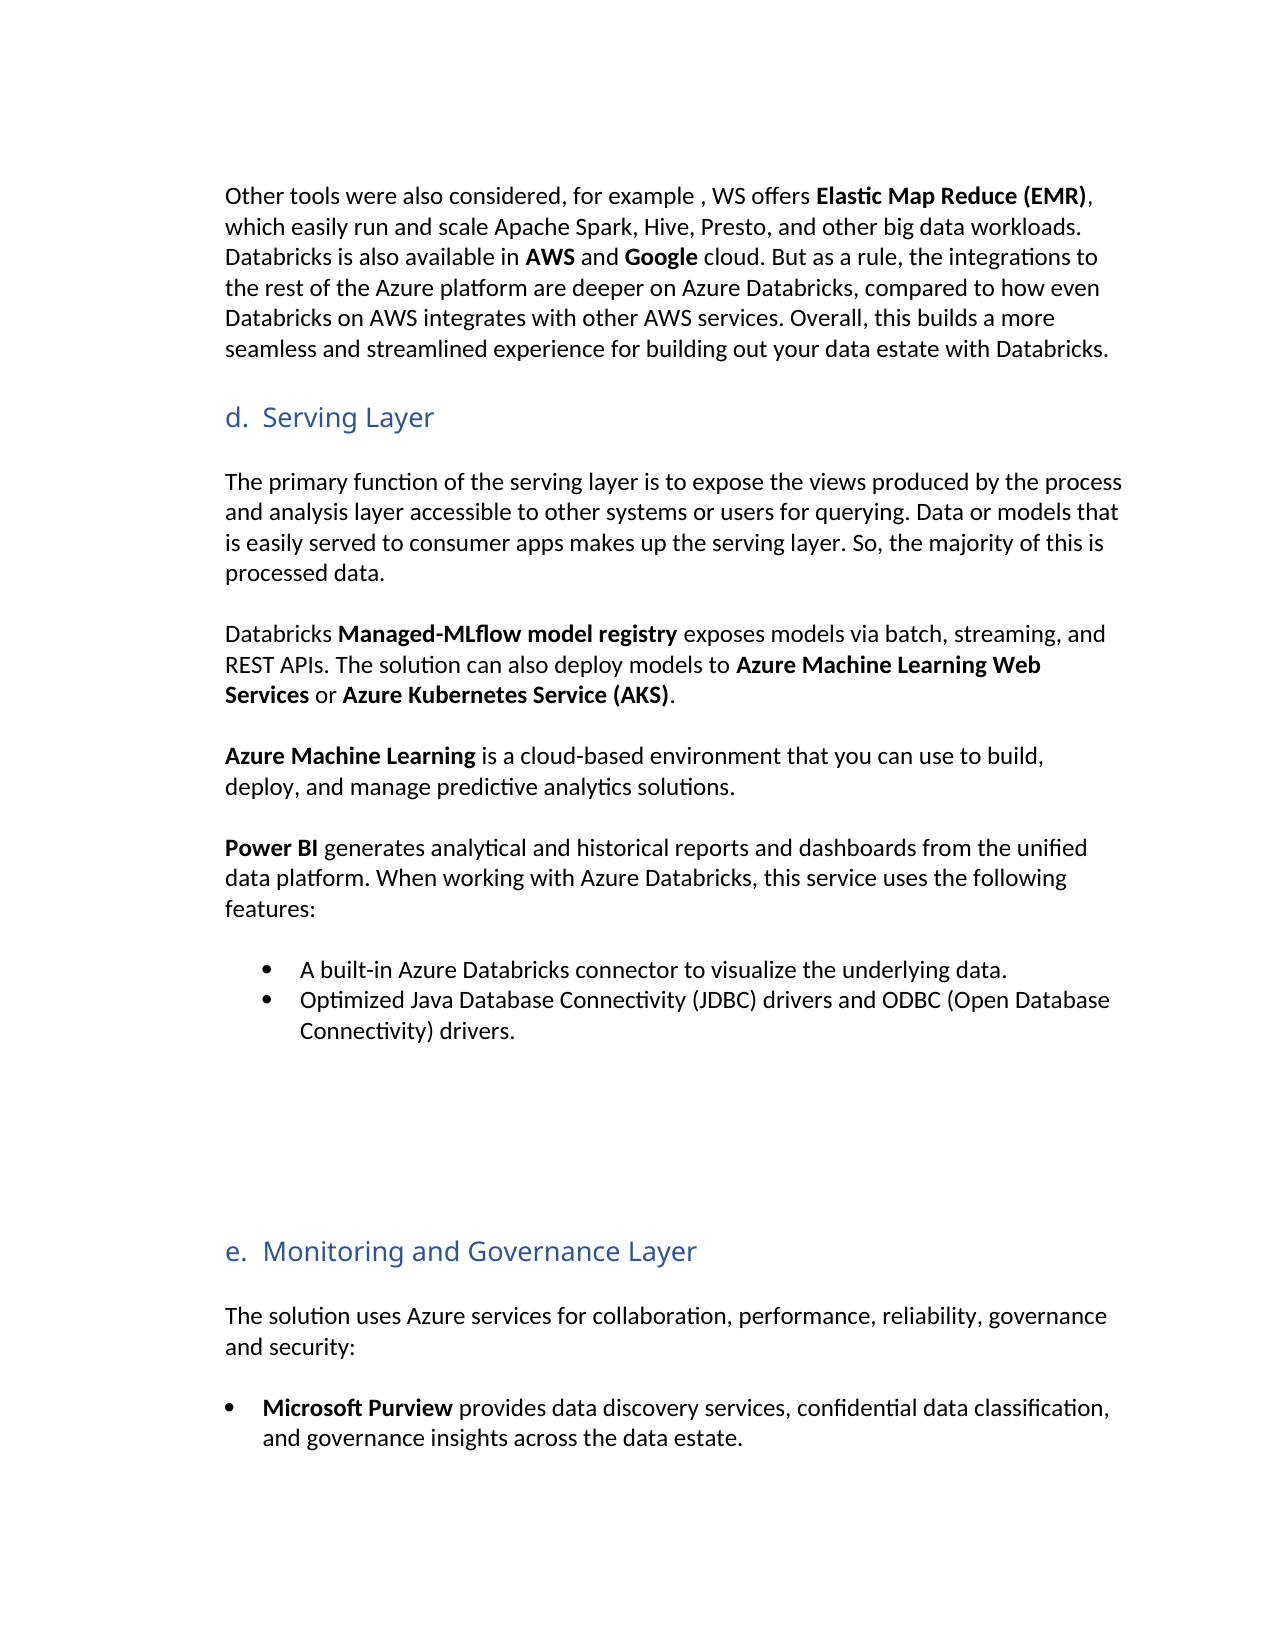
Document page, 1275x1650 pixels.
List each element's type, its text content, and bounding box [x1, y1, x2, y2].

text Azure Machine Learning is a cloud-based environment that you can use to build, deploy, and manage predictive analytics solutions. [225, 740, 1125, 801]
list Optimized Java Database Connectivity (JDBC) drivers and ODBC (Open Database Connectivity) drivers. [262, 984, 1125, 1046]
text Databricks Managed-MLflow model registry exposes models via batch, streaming, and REST APIs. The solution can also deploy models to Azure Machine Learning Web Services or Azure Kubernetes Service (AKS). [225, 618, 1125, 710]
list Microsoft Purview provides data discovery services, confidential data classification, and governance insights across the data estate. [225, 1392, 1125, 1453]
subtitle Monitoring and Governance Layer [225, 1233, 1125, 1270]
subtitle Serving Layer [225, 398, 1125, 435]
text Other tools were also considered, for example , WS offers Elastic Map Reduce (EMR), which easily run and scale Apache Spark, Hive, Presto, and other big data workloads. Databricks is also available in AWS and Google cloud. But as a rule, the integrations to the rest of the Azure platform are deeper on Azure Databricks, compared to how even Databricks on AWS integrates with other AWS services. Overall, this builds a more seamless and streamlined experience for building out your data estate with Databricks. [225, 181, 1125, 364]
text The primary function of the serving layer is to expose the views produced by the process and analysis layer accessible to other systems or users for querying. Data or models that is easily served to consumer apps makes up the serving layer. So, the majority of this is processed data. [225, 466, 1125, 588]
list A built-in Azure Databricks connector to visualize the underlying data. [262, 954, 1125, 984]
text The solution uses Azure services for collaboration, performance, reliability, governance and security: [225, 1300, 1125, 1361]
text Power BI generates analytical and historical reports and dashboards from the unified data platform. When working with Azure Databricks, this service uses the following features: [225, 832, 1125, 923]
